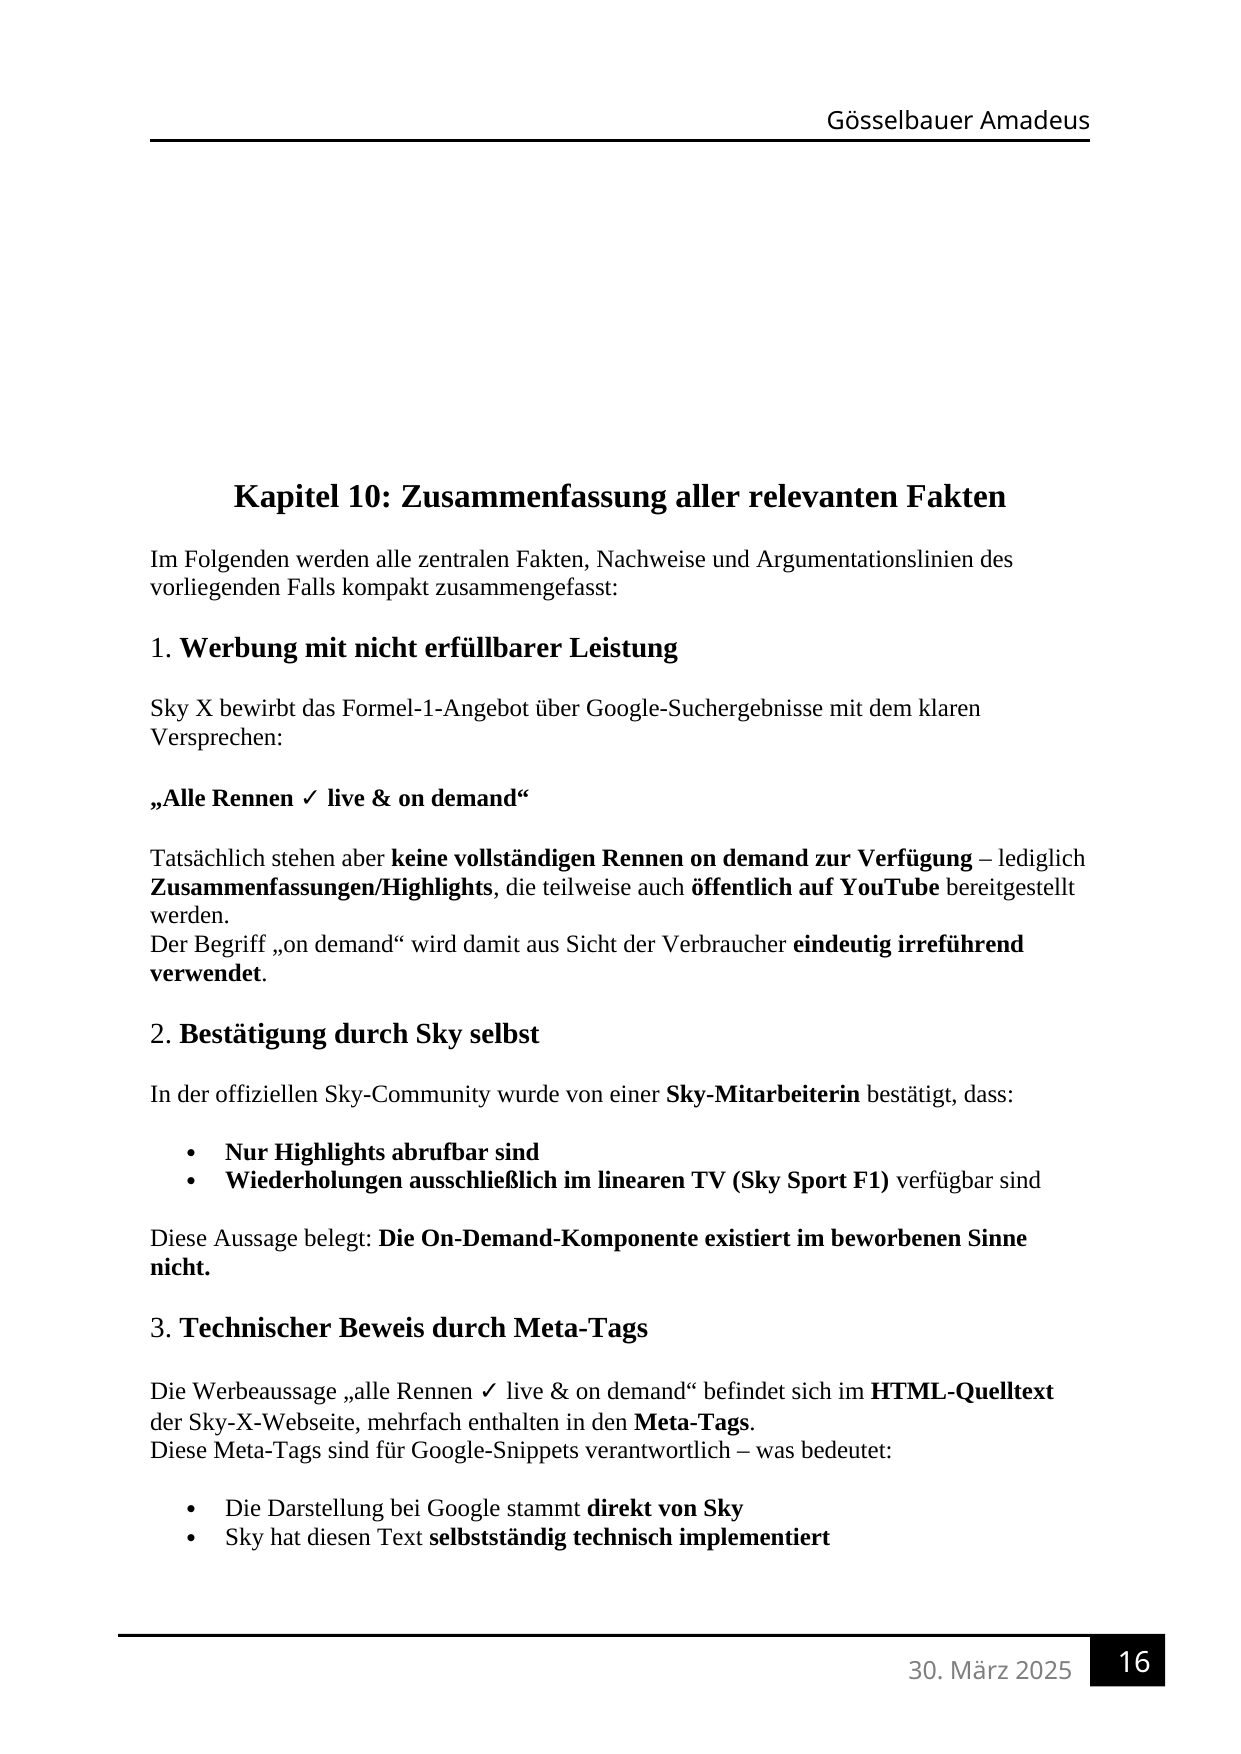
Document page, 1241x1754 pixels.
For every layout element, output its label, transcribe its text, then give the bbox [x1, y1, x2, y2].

text In der offiziellen Sky-Community wurde von einer Sky-Mitarbeiterin bestätigt, dass: [150, 1079, 1090, 1107]
text Diese Aussage belegt: Die On-Demand-Komponente existiert im beworbenen Sinne nicht. [150, 1223, 1090, 1281]
subtitle Kapitel 10: Zusammenfassung aller relevanten Fakten [150, 476, 1090, 514]
text Im Folgenden werden alle zentralen Fakten, Nachweise und Argumentationslinien des vorliegenden Falls kompakt zusammengefasst: [150, 544, 1090, 601]
subtitle 2. Bestätigung durch Sky selbst [150, 1016, 1090, 1049]
list Wiederholungen ausschließlich im linearen TV (Sky Sport F1) verfügbar sind [187, 1165, 1090, 1194]
list Nur Highlights abrufbar sind [187, 1137, 1090, 1165]
subtitle 3. Technischer Beweis durch Meta-Tags [150, 1310, 1090, 1343]
text Tatsächlich stehen aber keine vollständigen Rennen on demand zur Verfügung – lediglich Zusammenfassungen/Highlights, die teilweise auch öffentlich auf YouTube bereitgestellt werden. Der Begriff „on demand“ wird damit aus Sicht der Verbraucher eindeutig irreführend verwendet. [150, 843, 1090, 987]
list Die Darstellung bei Google stammt direkt von Sky [187, 1493, 1090, 1522]
list Sky hat diesen Text selbstständig technisch implementiert [187, 1522, 1090, 1551]
text Die Werbeaussage „alle Rennen ✓ live & on demand“ befindet sich im HTML-Quelltext der Sky-X-Webseite, mehrfach enthalten in den Meta-Tags. Diese Meta-Tags sind für Google-Snippets verantwortlich – was bedeutet: [150, 1373, 1090, 1464]
subtitle 1. Werbung mit nicht erfüllbarer Leistung [150, 630, 1090, 664]
text Sky X bewirbt das Formel-1-Angebot über Google-Suchergebnisse mit dem klaren Versprechen: [150, 693, 1090, 751]
text „Alle Rennen ✓ live & on demand“ [150, 780, 1090, 814]
